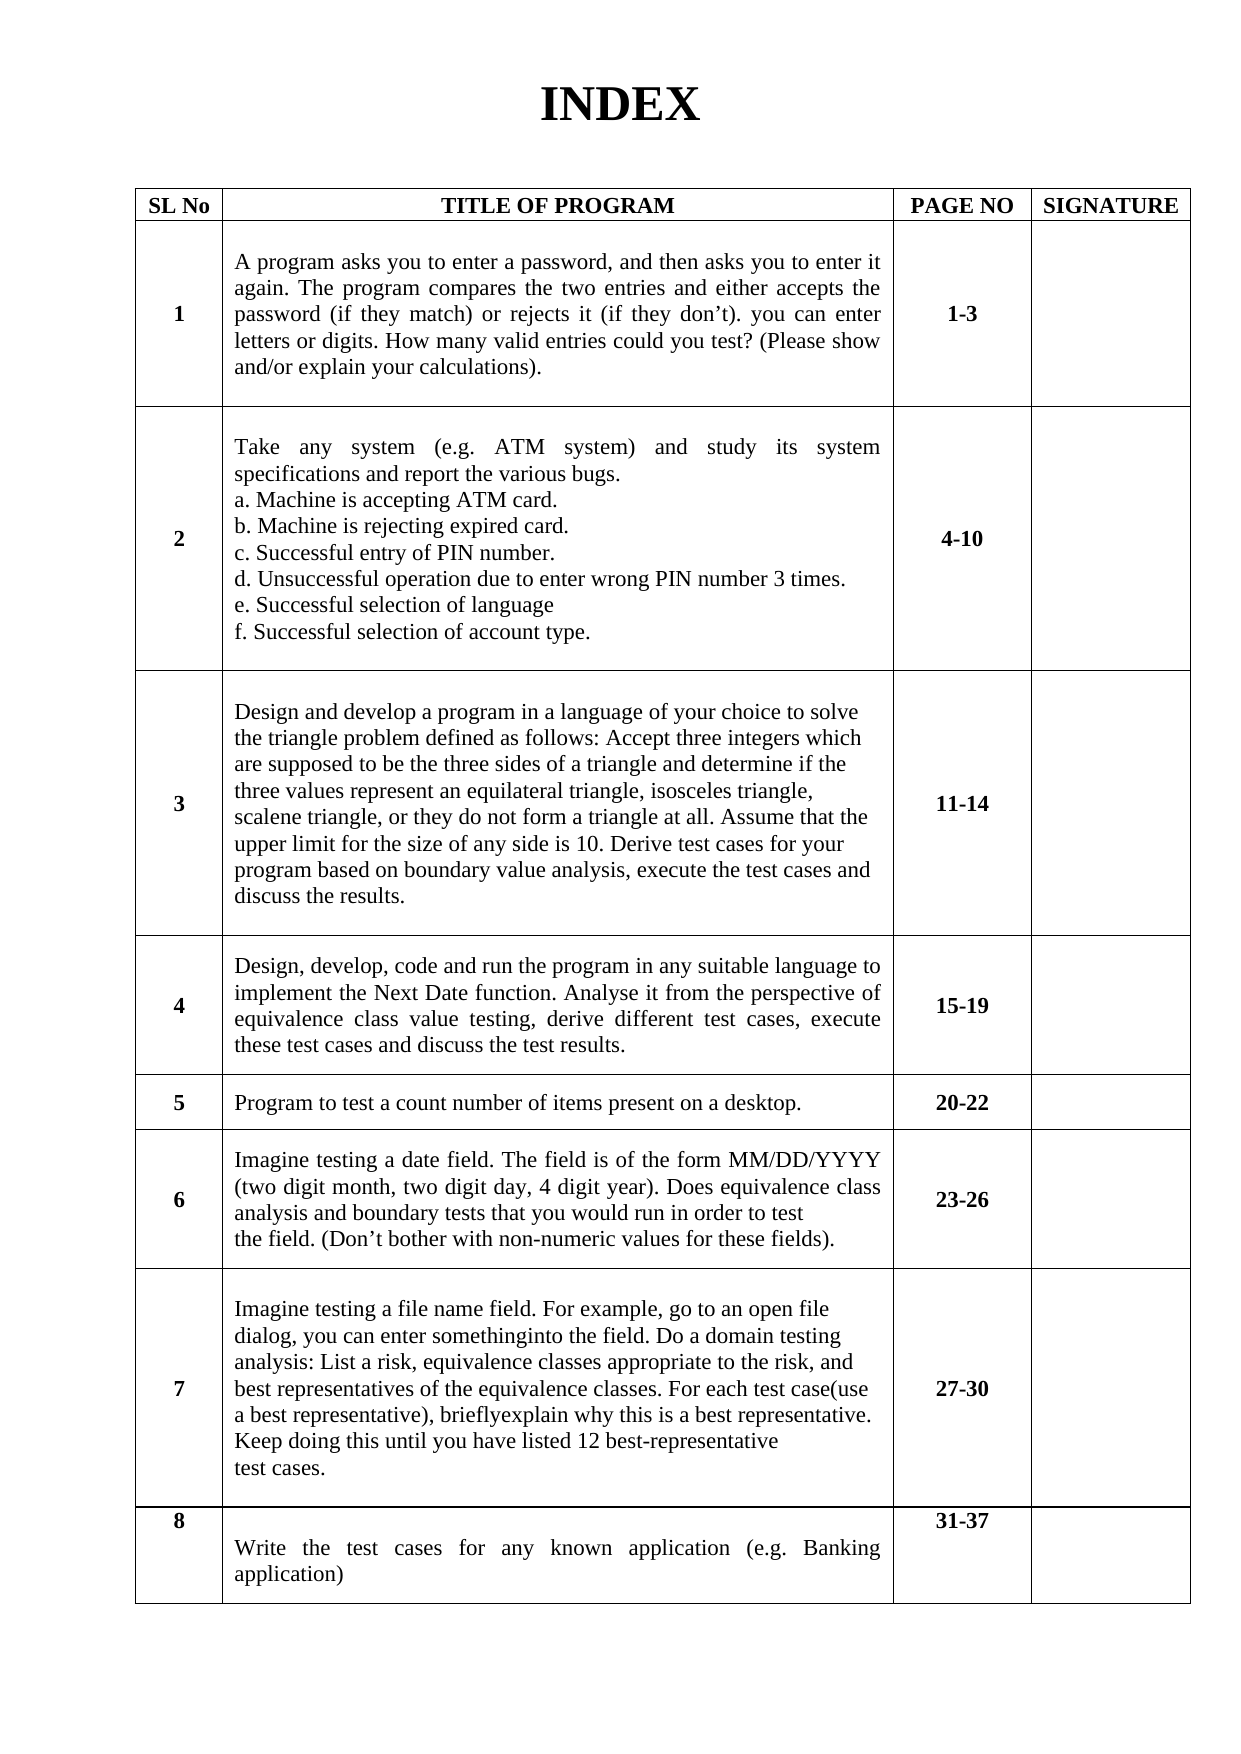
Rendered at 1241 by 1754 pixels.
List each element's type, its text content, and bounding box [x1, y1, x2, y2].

table_header SIGNATURE [1032, 189, 1190, 220]
table_cell 8 [136, 1508, 222, 1603]
table_cell 23-26 [894, 1130, 1031, 1268]
text INDEX [150, 74, 1090, 131]
table_cell 15-19 [894, 936, 1031, 1074]
table_cell 20-22 [894, 1075, 1031, 1129]
table_cell A program asks you to enter a password, and then asks you to enter it again. The program compares the two entries and either accepts the password (if they match) or rejects it (if they don’t). you can enter letters or digits. How many valid entries could you test? (Please show and/or explain your calculations). [223, 221, 893, 406]
table_cell 2 [136, 407, 222, 670]
table_cell [1032, 1130, 1190, 1268]
table_cell Design and develop a program in a language of your choice to solve the triangle problem defined as follows: Accept three integers which are supposed to be the three sides of a triangle and determine if the three values represent an equilateral triangle, isosceles triangle, scalene triangle, or they do not form a triangle at all. Assume that the upper limit for the size of any side is 10. Derive test cases for your program based on boundary value analysis, execute the test cases and discuss the results. [223, 671, 893, 935]
table_cell [1032, 221, 1190, 406]
table_cell [1032, 936, 1190, 1074]
table_cell 31-37 [894, 1508, 1031, 1603]
table_cell 27-30 [894, 1269, 1031, 1506]
table_header TITLE OF PROGRAM [223, 189, 893, 220]
table_cell Imagine testing a date field. The field is of the form MM/DD/YYYY (two digit month, two digit day, 4 digit year). Does equivalence class analysis and boundary tests that you would run in order to test the field. (Don’t bother with non-numeric values for these fields). [223, 1130, 893, 1268]
table_cell 4 [136, 936, 222, 1074]
table_cell 7 [136, 1269, 222, 1506]
table_cell 6 [136, 1130, 222, 1268]
table_cell Program to test a count number of items present on a desktop. [223, 1075, 893, 1129]
table_cell 4-10 [894, 407, 1031, 670]
table_cell Imagine testing a file name field. For example, go to an open file dialog, you can enter somethinginto the field. Do a domain testing analysis: List a risk, equivalence classes appropriate to the risk, and best representatives of the equivalence classes. For each test case(use a best representative), brieflyexplain why this is a best representative. Keep doing this until you have listed 12 best-representative test cases. [223, 1269, 893, 1506]
table_cell [1032, 1075, 1190, 1129]
table_cell Take any system (e.g. ATM system) and study its system specifications and report the various bugs. a. Machine is accepting ATM card. b. Machine is rejecting expired card. c. Successful entry of PIN number. d. Unsuccessful operation due to enter wrong PIN number 3 times. e. Successful selection of language f. Successful selection of account type. [223, 407, 893, 670]
table_cell [1032, 671, 1190, 935]
table_cell 11-14 [894, 671, 1031, 935]
table_cell 5 [136, 1075, 222, 1129]
table_cell Design, develop, code and run the program in any suitable language to implement the Next Date function. Analyse it from the perspective of equivalence class value testing, derive different test cases, execute these test cases and discuss the test results. [223, 936, 893, 1074]
table_header PAGE NO [894, 189, 1031, 220]
table_cell 3 [136, 671, 222, 935]
table_cell [1032, 407, 1190, 670]
table_cell [1032, 1269, 1190, 1506]
table_cell [1032, 1508, 1190, 1603]
table_header SL No [136, 189, 222, 220]
table_cell 1-3 [894, 221, 1031, 406]
table_cell 1 [136, 221, 222, 406]
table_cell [223, 1508, 893, 1603]
